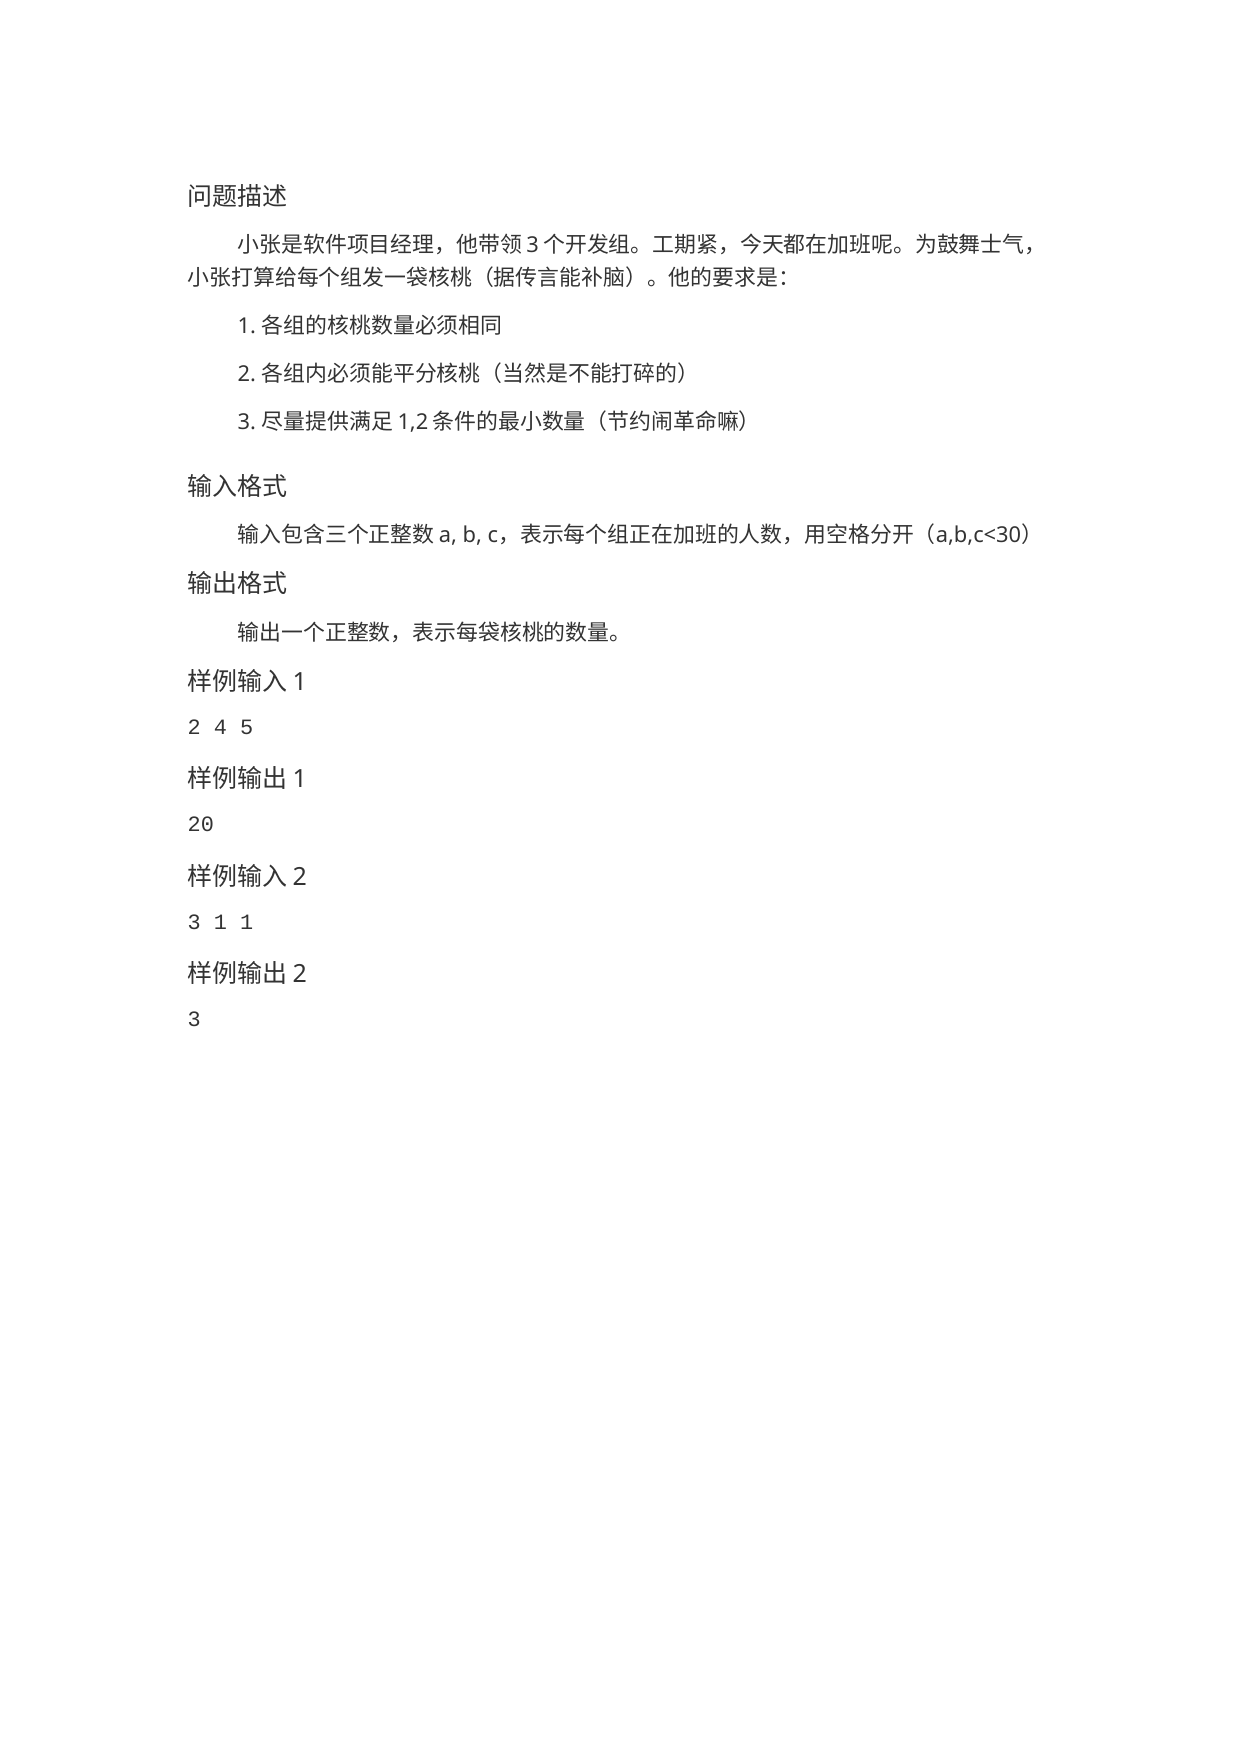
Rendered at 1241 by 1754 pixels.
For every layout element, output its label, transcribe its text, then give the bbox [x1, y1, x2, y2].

text 2 4 5 [187, 712, 1053, 744]
text 20 [187, 809, 1053, 842]
text 样例输入1 [187, 647, 1053, 712]
text 样例输出1 [187, 744, 1053, 809]
text 2. 各组内必须能平分核桃（当然是不能打碎的） [187, 356, 1053, 388]
text 1. 各组的核桃数量必须相同 [187, 308, 1053, 340]
text 3 [187, 1004, 1053, 1037]
text 输入包含三个正整数a, b, c，表示每个组正在加班的人数，用空格分开（a,b,c<30） [187, 517, 1053, 549]
text 输出格式 [187, 549, 1053, 614]
text 样例输出2 [187, 939, 1053, 1004]
text 输入格式 [187, 452, 1053, 517]
text 小张是软件项目经理，他带领3个开发组。工期紧，今天都在加班呢。为鼓舞士气，小张打算给每个组发一袋核桃（据传言能补脑）。他的要求是： [187, 227, 1053, 292]
text 3. 尽量提供满足1,2条件的最小数量（节约闹革命嘛） [187, 404, 1053, 436]
text 样例输入2 [187, 842, 1053, 907]
text 3 1 1 [187, 907, 1053, 939]
text 问题描述 [187, 162, 1053, 227]
text 输出一个正整数，表示每袋核桃的数量。 [187, 614, 1053, 647]
